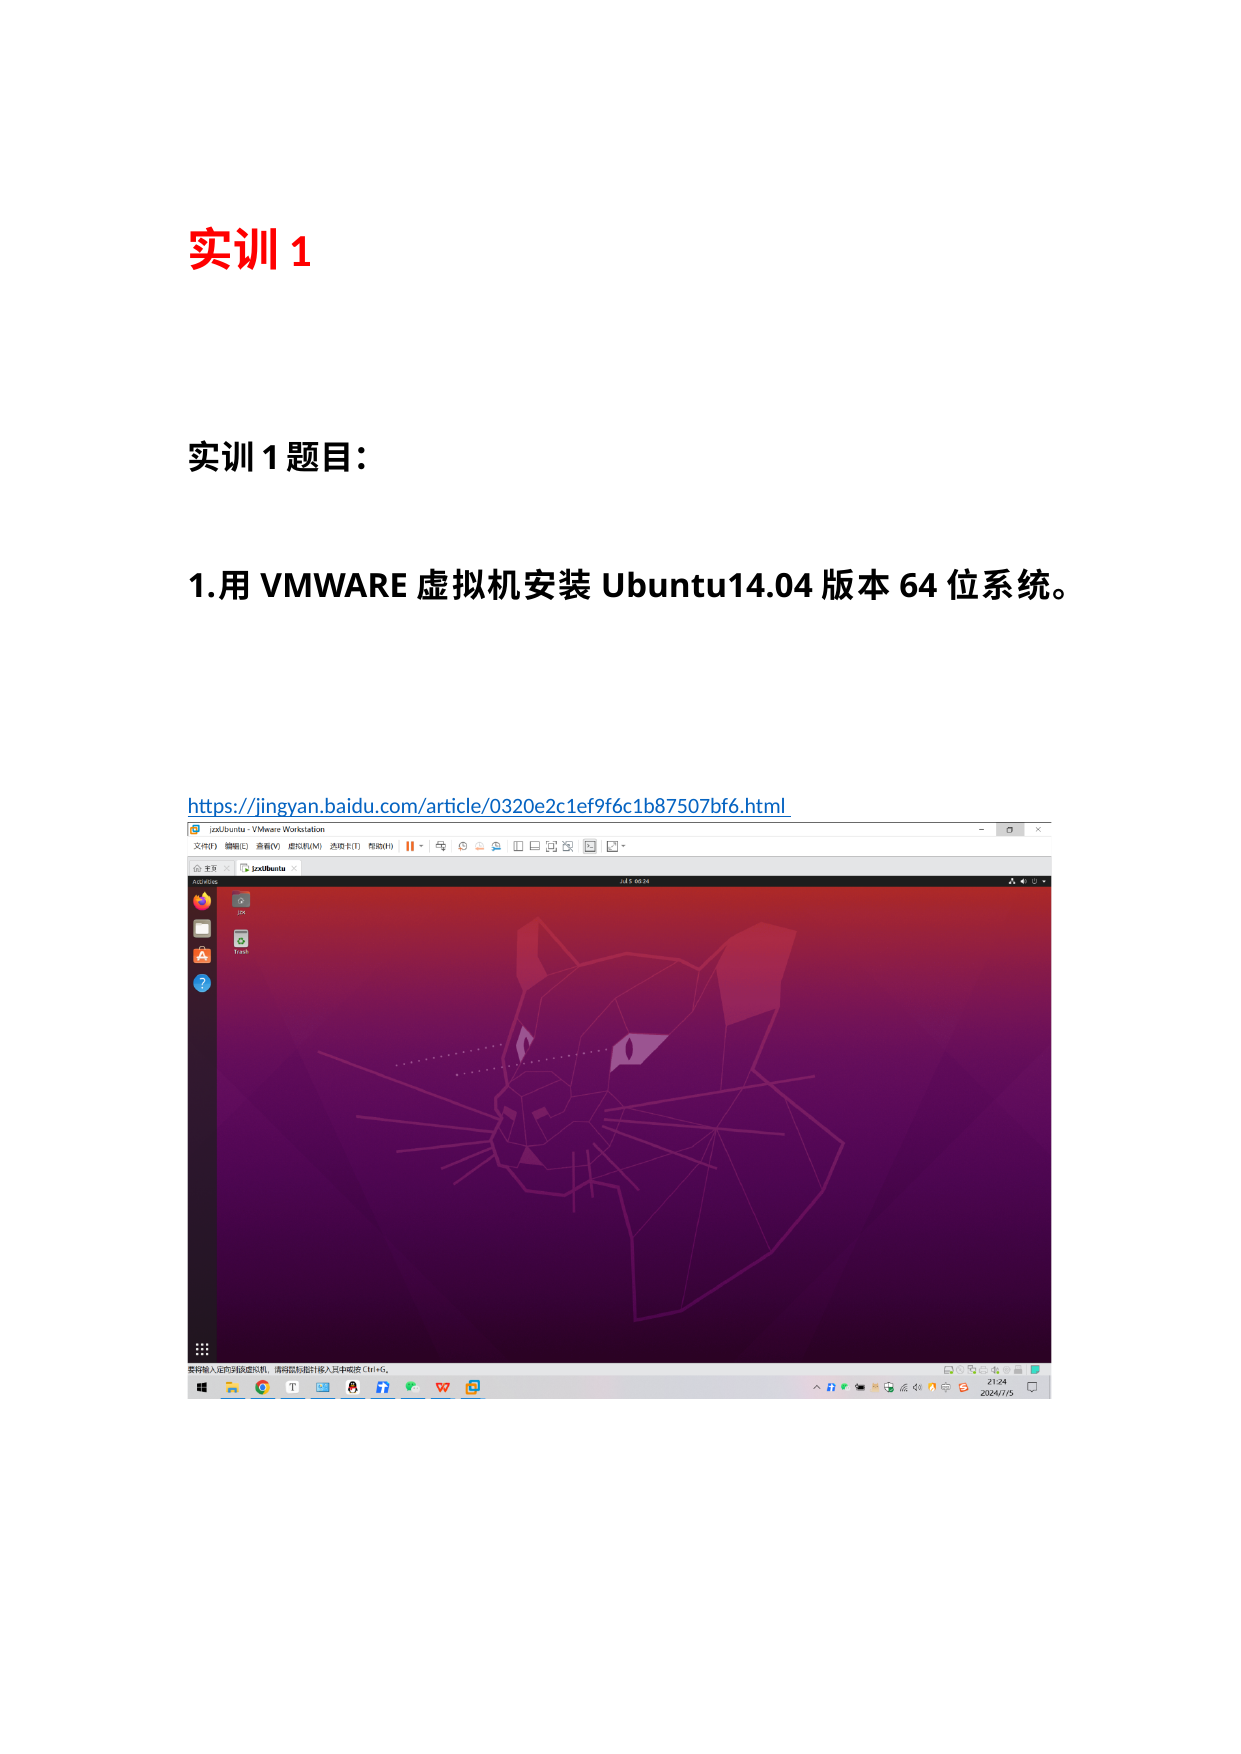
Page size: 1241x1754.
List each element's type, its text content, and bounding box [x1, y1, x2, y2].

subtitle 实训1 [187, 197, 1053, 295]
picture [187, 822, 1052, 1399]
text https://jingyan.baidu.com/article/0320e2c1ef9f6c1b87507bf6.html [187, 790, 1053, 822]
subtitle 实训1题目： [187, 423, 1053, 488]
subtitle 1.用VMWARE虚拟机安装Ubuntu14.04版本64位系统。 [187, 550, 1053, 728]
